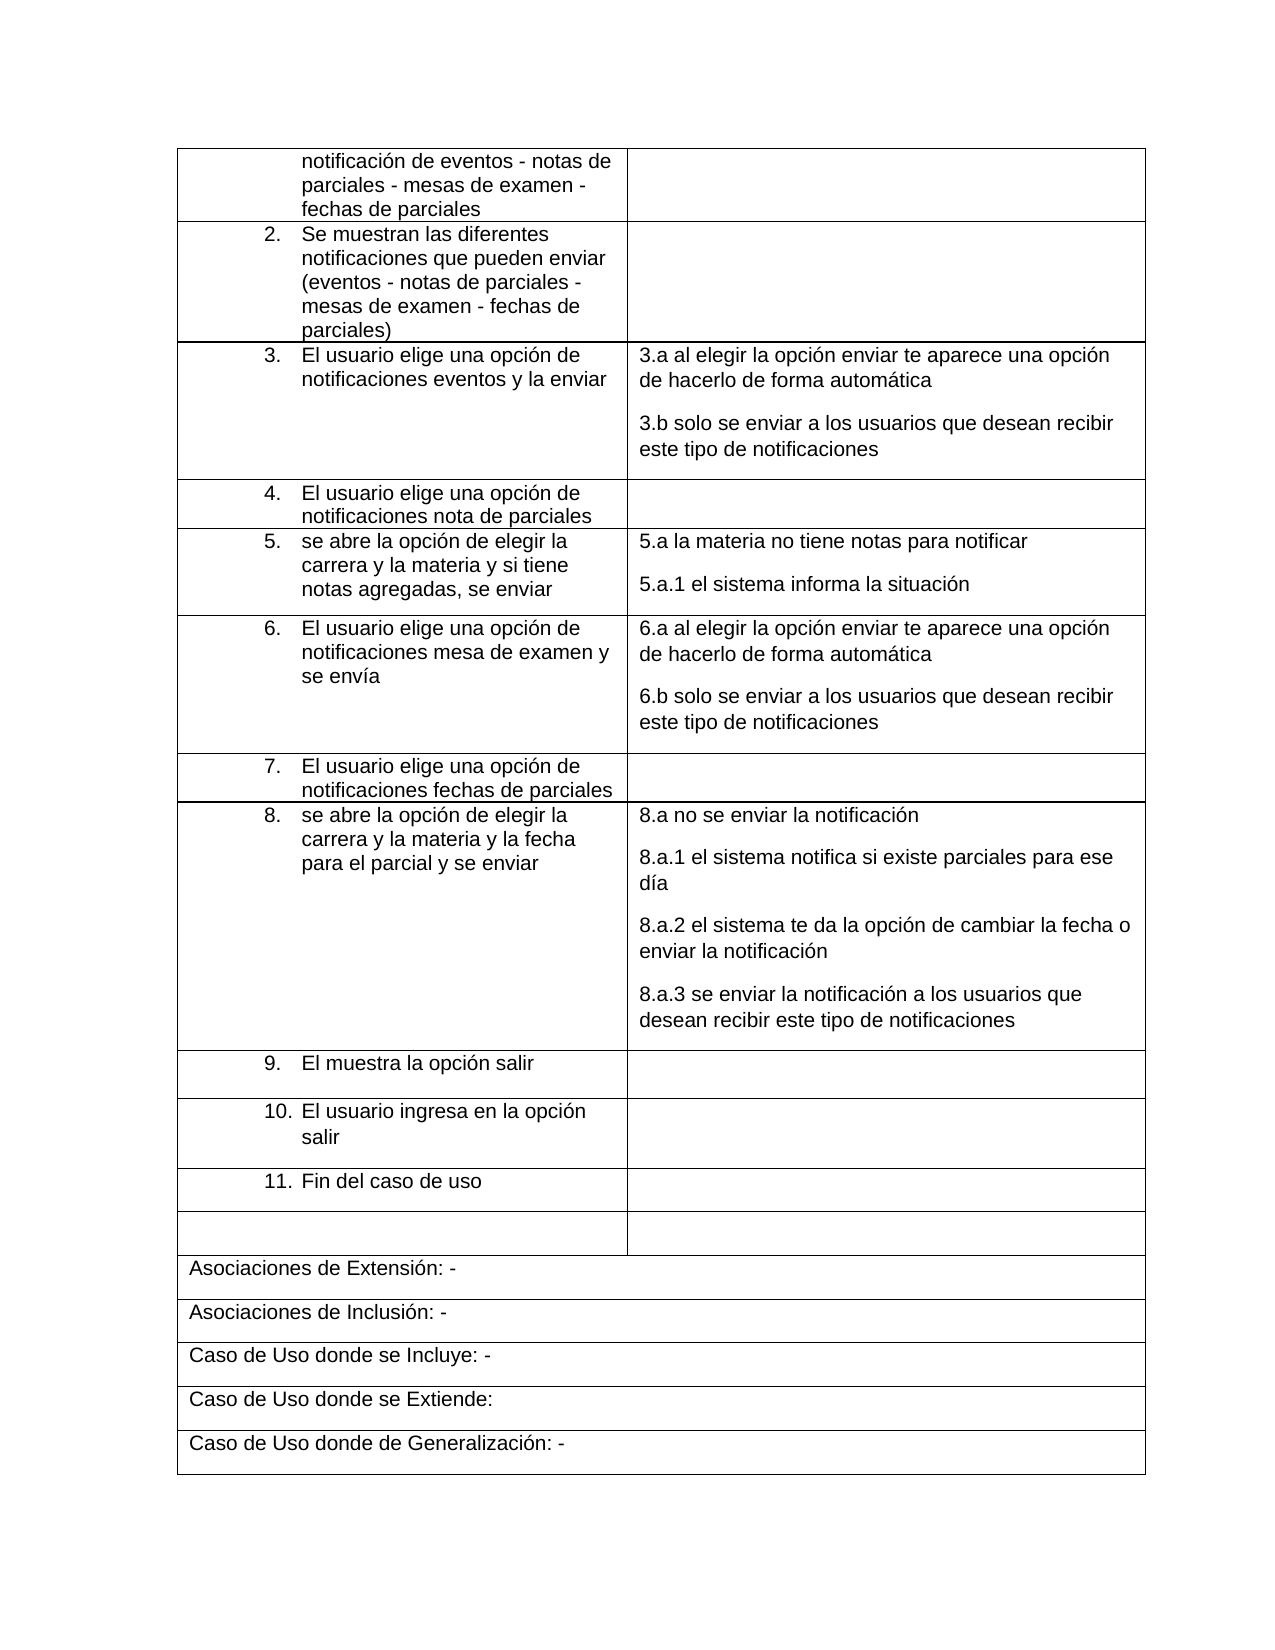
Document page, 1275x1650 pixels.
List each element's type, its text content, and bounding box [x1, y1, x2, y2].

table_cell El usuario elige una opción de notificaciones nota de parciales [178, 480, 627, 528]
table_cell Caso de Uso donde de Generalización: - [178, 1431, 1145, 1473]
table_cell [628, 1212, 1145, 1255]
table_cell [628, 480, 1145, 528]
table_cell El usuario ingresa en la opción salir [178, 1099, 627, 1167]
table_cell Asociaciones de Extensión: - [178, 1256, 1145, 1298]
table_cell 3.a al elegir la opción enviar te aparece una opción de hacerlo de forma automática 3.b solo se enviar a los usuarios que desean recibir este tipo de notificaciones [628, 343, 1145, 479]
table_cell Fin del caso de uso [178, 1169, 627, 1211]
table_cell se abre la opción de elegir la carrera y la materia y si tiene notas agregadas, se enviar [178, 529, 627, 614]
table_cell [178, 149, 627, 221]
table_cell [628, 149, 1145, 221]
table_cell [628, 1099, 1145, 1167]
table_cell [178, 1212, 627, 1255]
table_cell [628, 1169, 1145, 1211]
table_cell 6.a al elegir la opción enviar te aparece una opción de hacerlo de forma automática 6.b solo se enviar a los usuarios que desean recibir este tipo de notificaciones [628, 616, 1145, 752]
table_cell se abre la opción de elegir la carrera y la materia y la fecha para el parcial y se enviar [178, 803, 627, 1050]
table_cell El usuario elige una opción de notificaciones eventos y la enviar [178, 343, 627, 479]
table_cell Asociaciones de Inclusión: - [178, 1300, 1145, 1342]
table_cell Caso de Uso donde se Incluye: - [178, 1343, 1145, 1386]
table_cell Caso de Uso donde se Extiende: [178, 1387, 1145, 1430]
table_cell 5.a la materia no tiene notas para notificar 5.a.1 el sistema informa la situación [628, 529, 1145, 614]
table_cell [628, 754, 1145, 801]
table_cell El usuario elige una opción de notificaciones mesa de examen y se envía [178, 616, 627, 752]
table_cell El usuario elige una opción de notificaciones fechas de parciales [178, 754, 627, 801]
table_cell 8.a no se enviar la notificación 8.a.1 el sistema notifica si existe parciales para ese día 8.a.2 el sistema te da la opción de cambiar la fecha o enviar la notificación 8.a.3 se enviar la notificación a los usuarios que desean recibir este tipo de notificaciones [628, 803, 1145, 1050]
table_cell El muestra la opción salir [178, 1051, 627, 1098]
table_cell [628, 222, 1145, 341]
table_cell Se muestran las diferentes notificaciones que pueden enviar (eventos - notas de parciales - mesas de examen - fechas de parciales) [178, 222, 627, 341]
table_cell [628, 1051, 1145, 1098]
